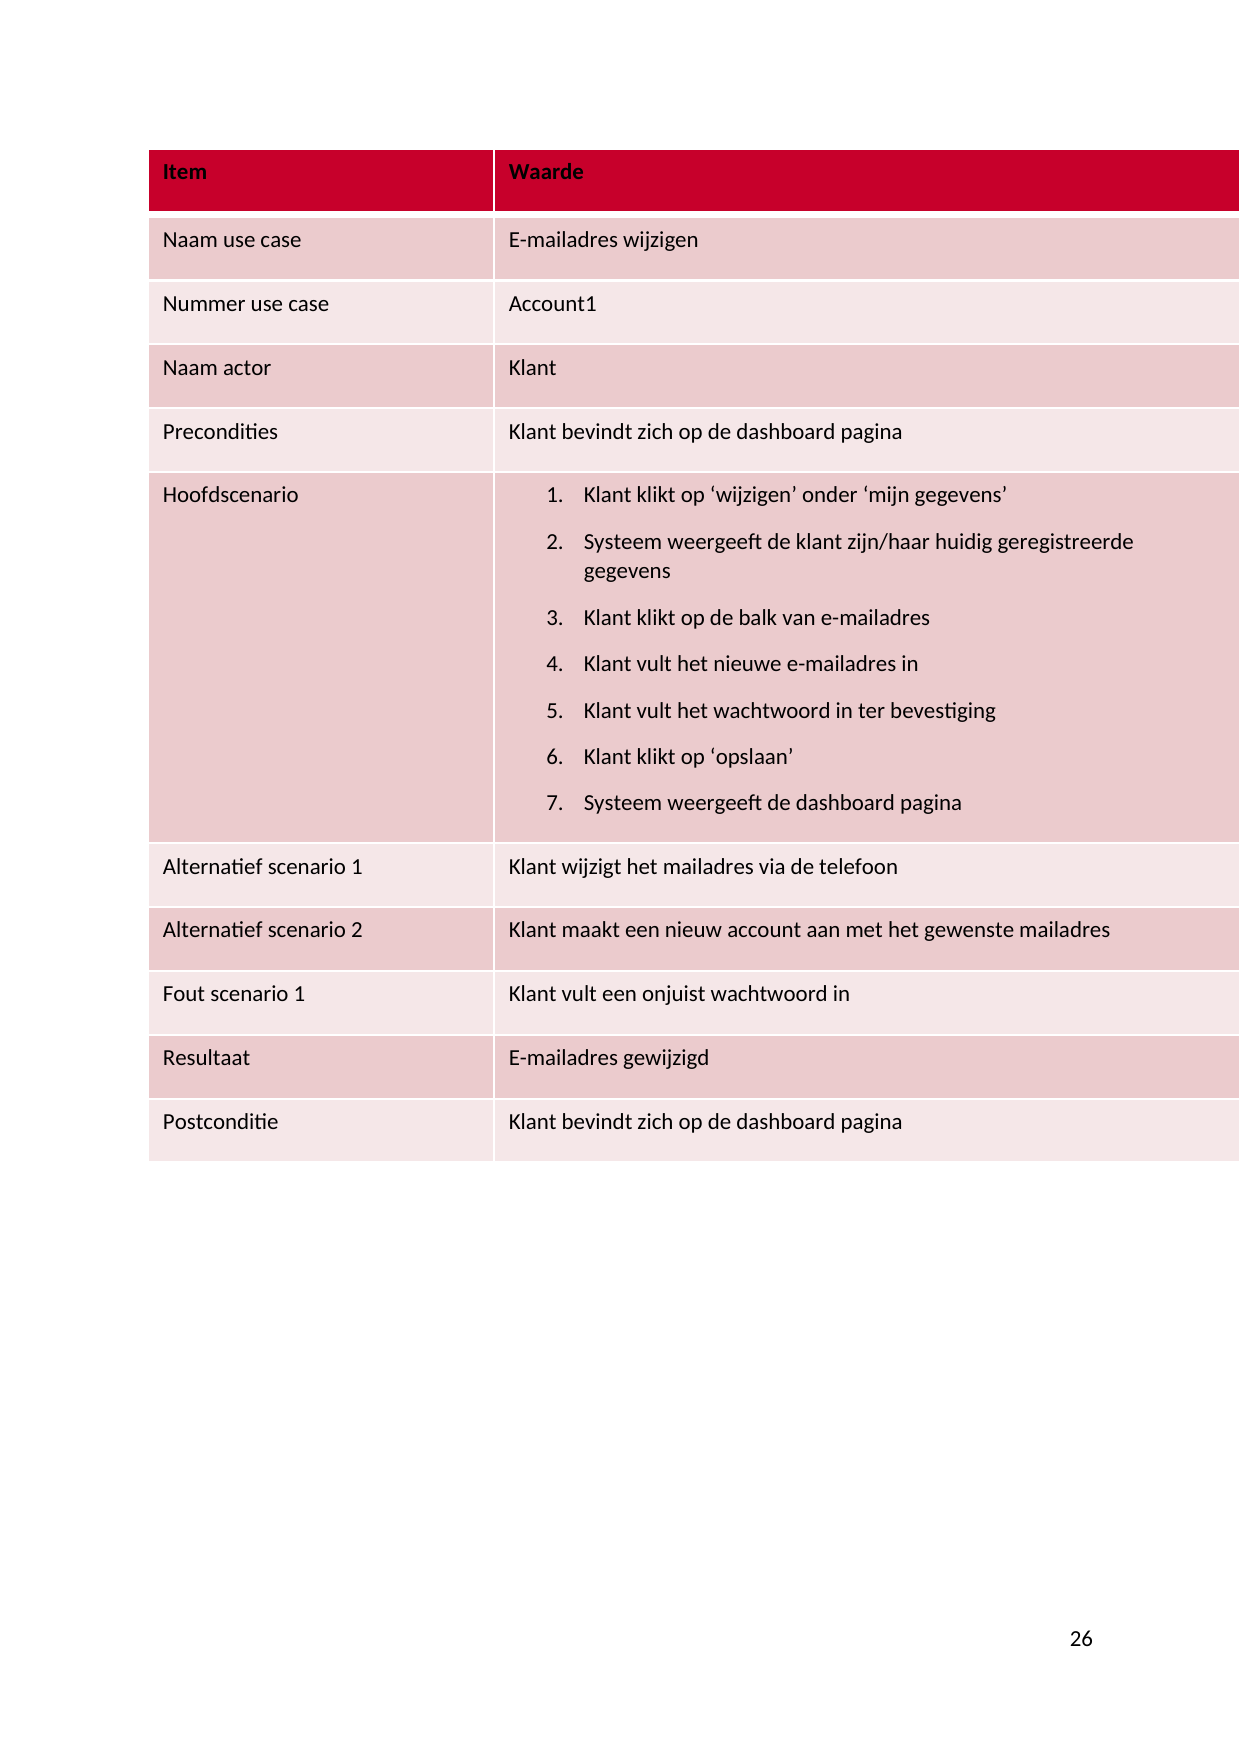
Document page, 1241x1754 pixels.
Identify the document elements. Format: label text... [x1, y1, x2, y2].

table_cell Account1 [495, 282, 1239, 343]
table_header Item [149, 150, 493, 211]
table_cell Nummer use case [149, 282, 493, 343]
table_cell Klant maakt een nieuw account aan met het gewenste mailadres [495, 908, 1239, 970]
table_cell Fout scenario 1 [149, 972, 493, 1034]
table_cell Precondities [149, 409, 493, 471]
table_cell Hoofdscenario [149, 473, 493, 842]
table_cell Klant bevindt zich op de dashboard pagina [495, 409, 1239, 471]
table_cell Alternatief scenario 2 [149, 908, 493, 970]
table_cell Naam use case [149, 218, 493, 279]
table_cell Klant vult een onjuist wachtwoord in [495, 972, 1239, 1034]
table_cell Alternatief scenario 1 [149, 844, 493, 906]
table_cell E-mailadres wijzigen [495, 218, 1239, 279]
table_header Waarde [495, 150, 1239, 211]
table_cell Klant bevindt zich op de dashboard pagina [495, 1100, 1239, 1161]
table_cell Klant [495, 345, 1239, 407]
table_cell Klant wijzigt het mailadres via de telefoon [495, 844, 1239, 906]
table_cell E-mailadres gewijzigd [495, 1036, 1239, 1098]
table_cell Klant klikt op ‘wijzigen’ onder ‘mijn gegevens’ Systeem weergeeft de klant zijn/haar huidig geregistreerde gegevens Klant klikt op de balk van e-mailadres Klant vult het nieuwe e-mailadres in Klant vult het wachtwoord in ter bevestiging Klant klikt op ‘opslaan’ Systeem weergeeft de dashboard pagina [495, 473, 1239, 842]
table_cell Naam actor [149, 345, 493, 407]
table_cell Postconditie [149, 1100, 493, 1161]
table_cell Resultaat [149, 1036, 493, 1098]
